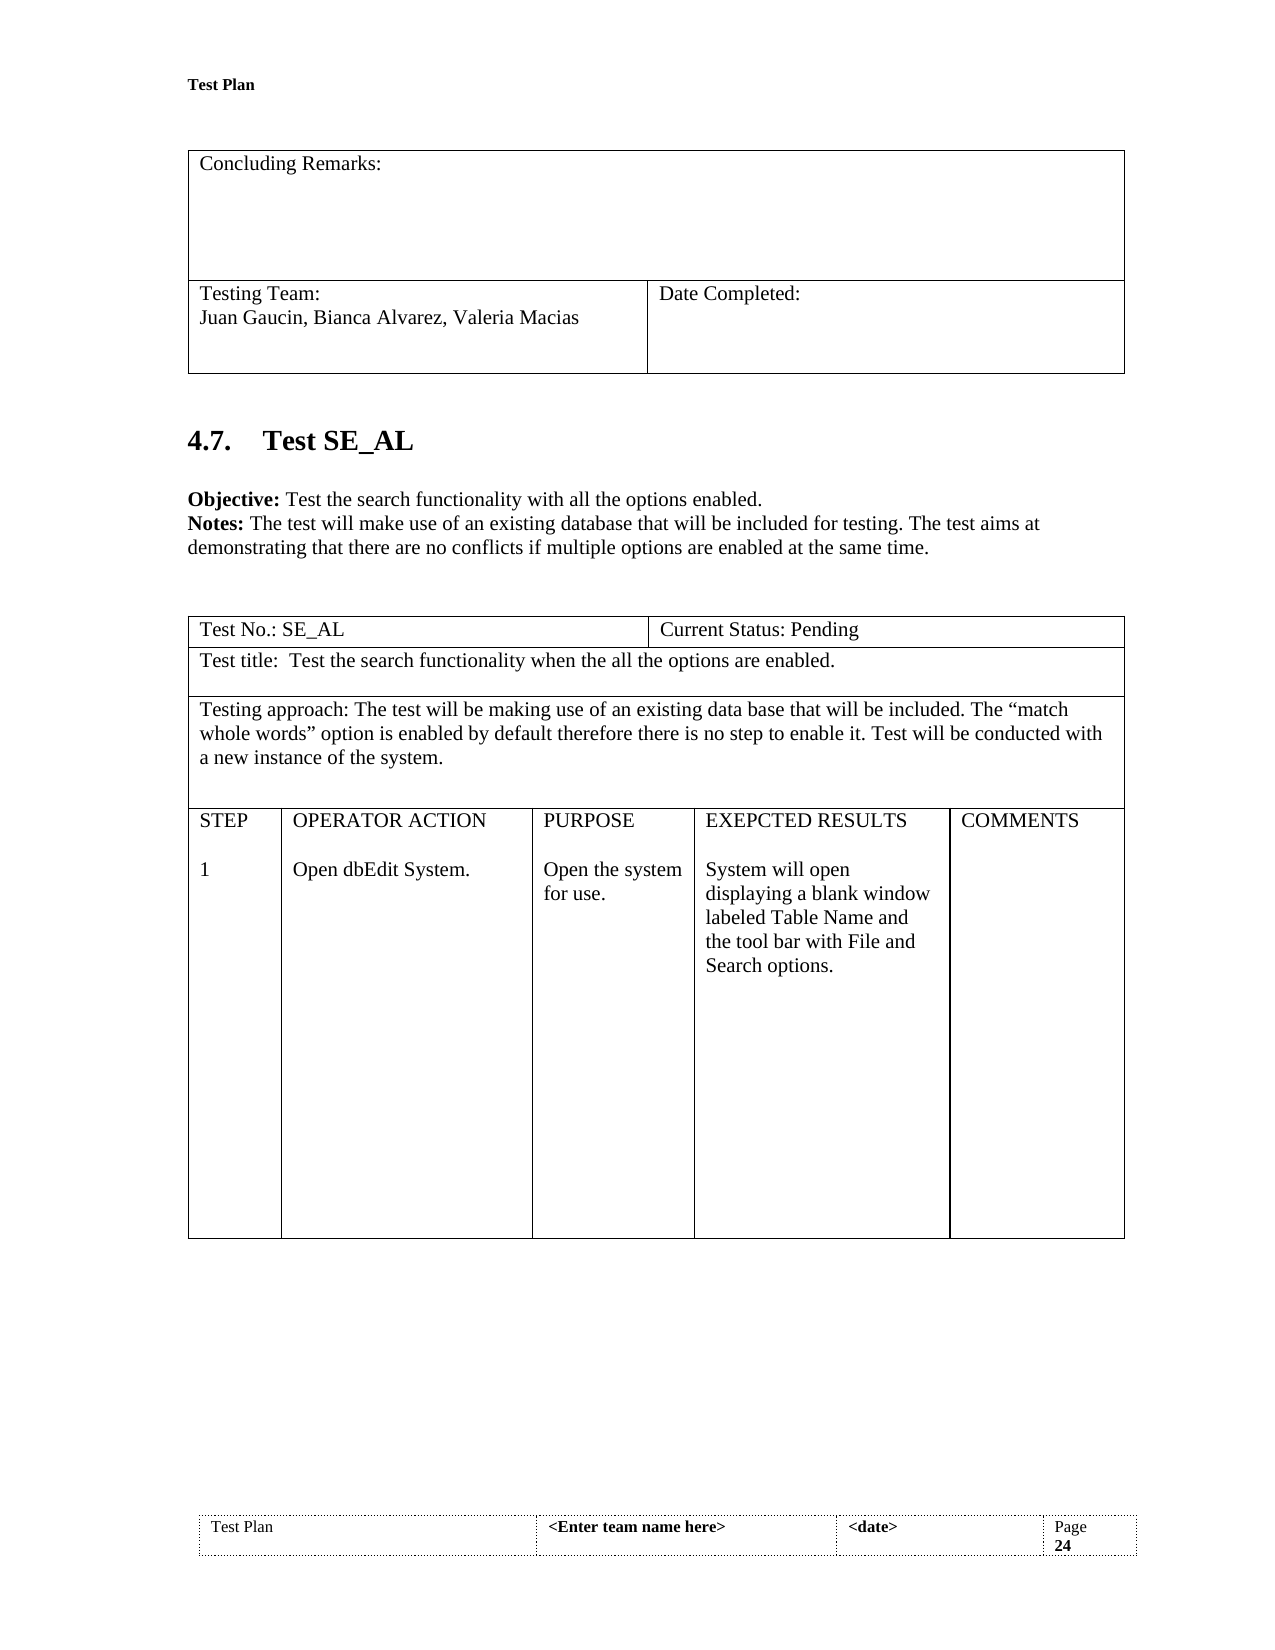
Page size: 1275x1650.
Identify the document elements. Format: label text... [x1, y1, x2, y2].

table_header Test No.: SE_AL [189, 617, 648, 647]
text Objective: Test the search functionality with all the options enabled. [187, 487, 1125, 511]
table_cell Testing Team: Juan Gaucin, Bianca Alvarez, Valeria Macias [189, 281, 647, 373]
table_cell EXEPCTED RESULTS System will open displaying a blank window labeled Table Name and the tool bar with File and Search options. [695, 809, 949, 1238]
table_cell Testing approach: The test will be making use of an existing data base that will be included. The “match whole words” option is enabled by default therefore there is no step to enable it. Test will be conducted with a new instance of the system. [189, 697, 1124, 807]
table_cell STEP 1 [189, 809, 281, 1238]
text Notes: The test will make use of an existing database that will be included for testing. The test aims at demonstrating that there are no conflicts if multiple options are enabled at the same time. [187, 511, 1125, 559]
table_cell Concluding Remarks: [189, 151, 1124, 280]
table_cell OPERATOR ACTION Open dbEdit System. [282, 809, 532, 1238]
table_cell Date Completed: [648, 281, 1124, 373]
table_cell PURPOSE Open the system for use. [533, 809, 694, 1238]
table_cell Test title: Test the search functionality when the all the options are enabled. [189, 648, 1124, 696]
table_cell COMMENTS [951, 809, 1124, 1238]
table_header Current Status: Pending [649, 617, 1124, 647]
subtitle Test SE_AL [187, 423, 1125, 457]
